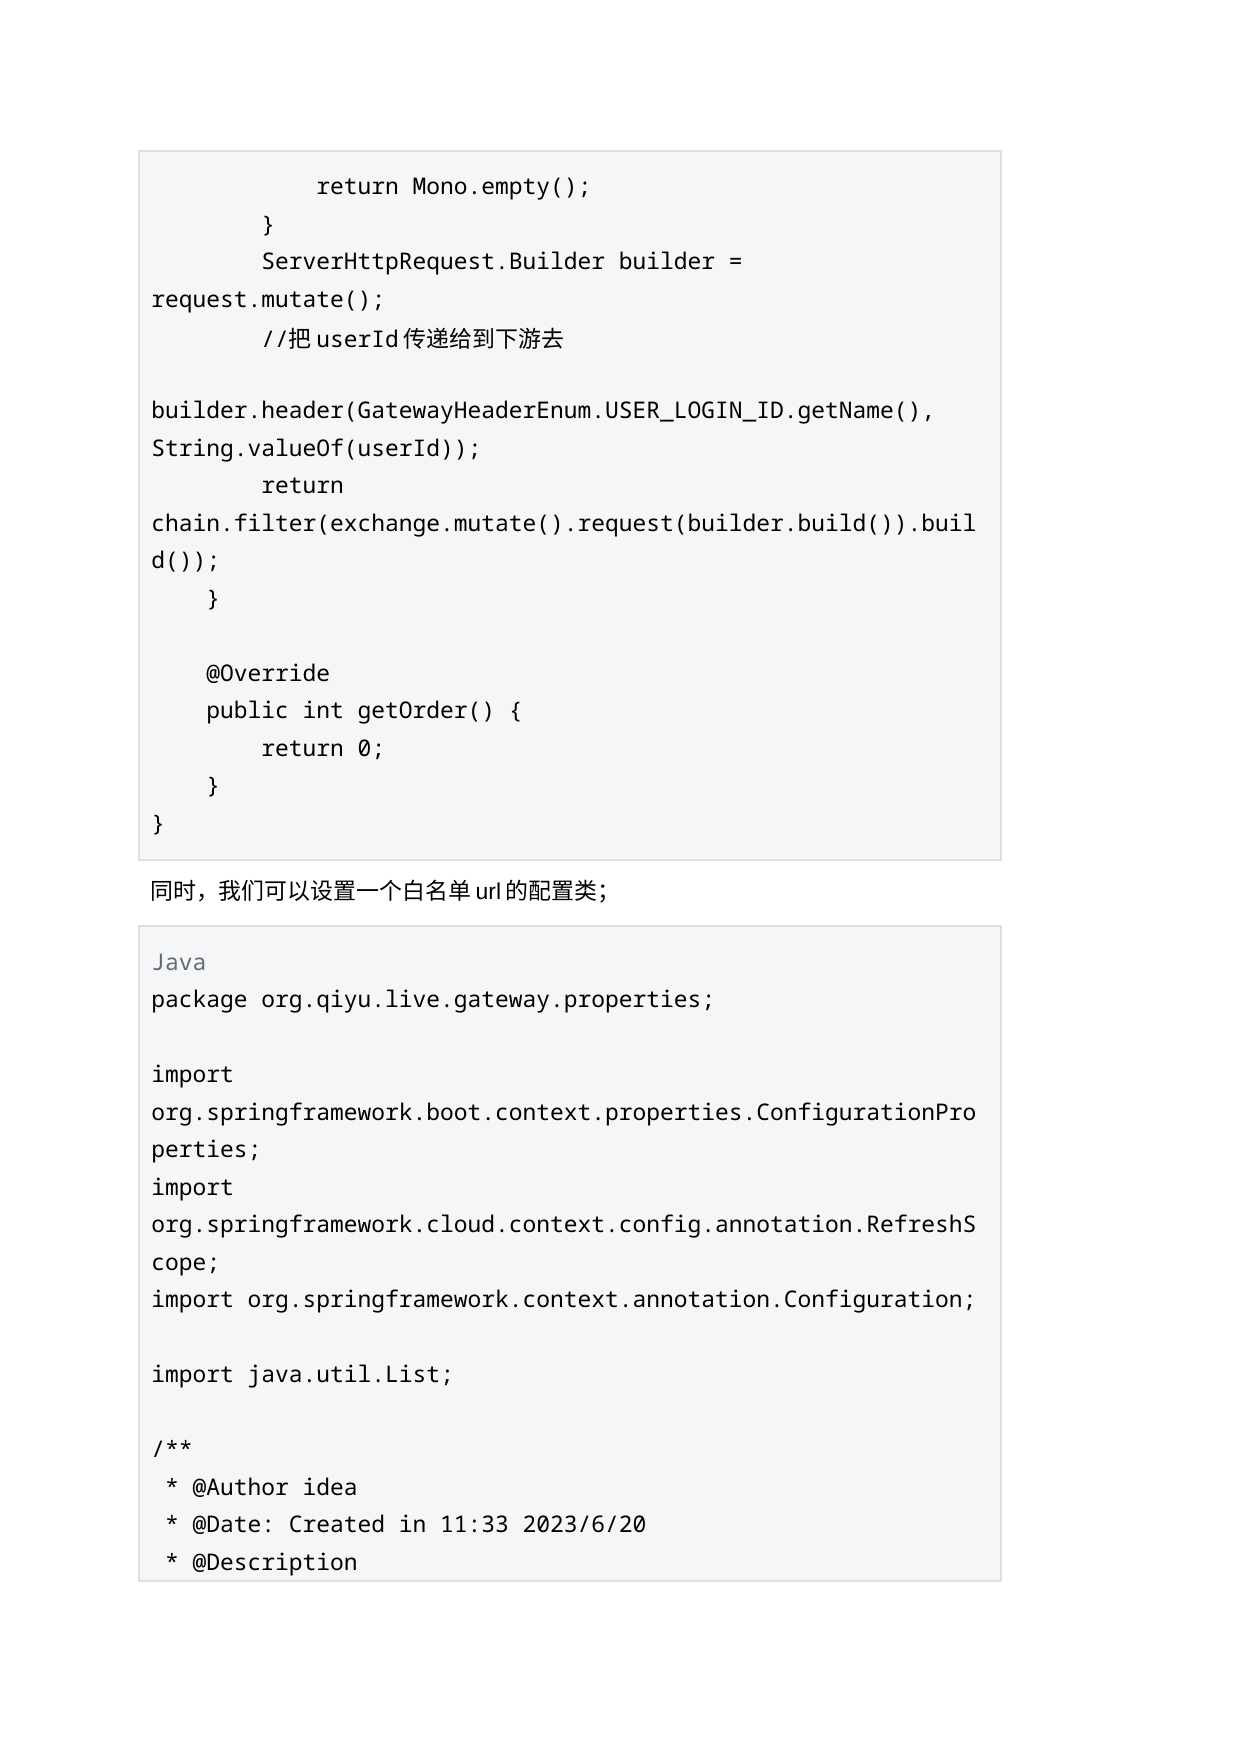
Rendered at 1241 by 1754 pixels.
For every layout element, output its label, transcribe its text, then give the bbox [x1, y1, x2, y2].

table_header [140, 927, 1000, 1580]
text 同时，我们可以设置一个白名单url的配置类； [150, 873, 1090, 906]
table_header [140, 152, 1000, 859]
